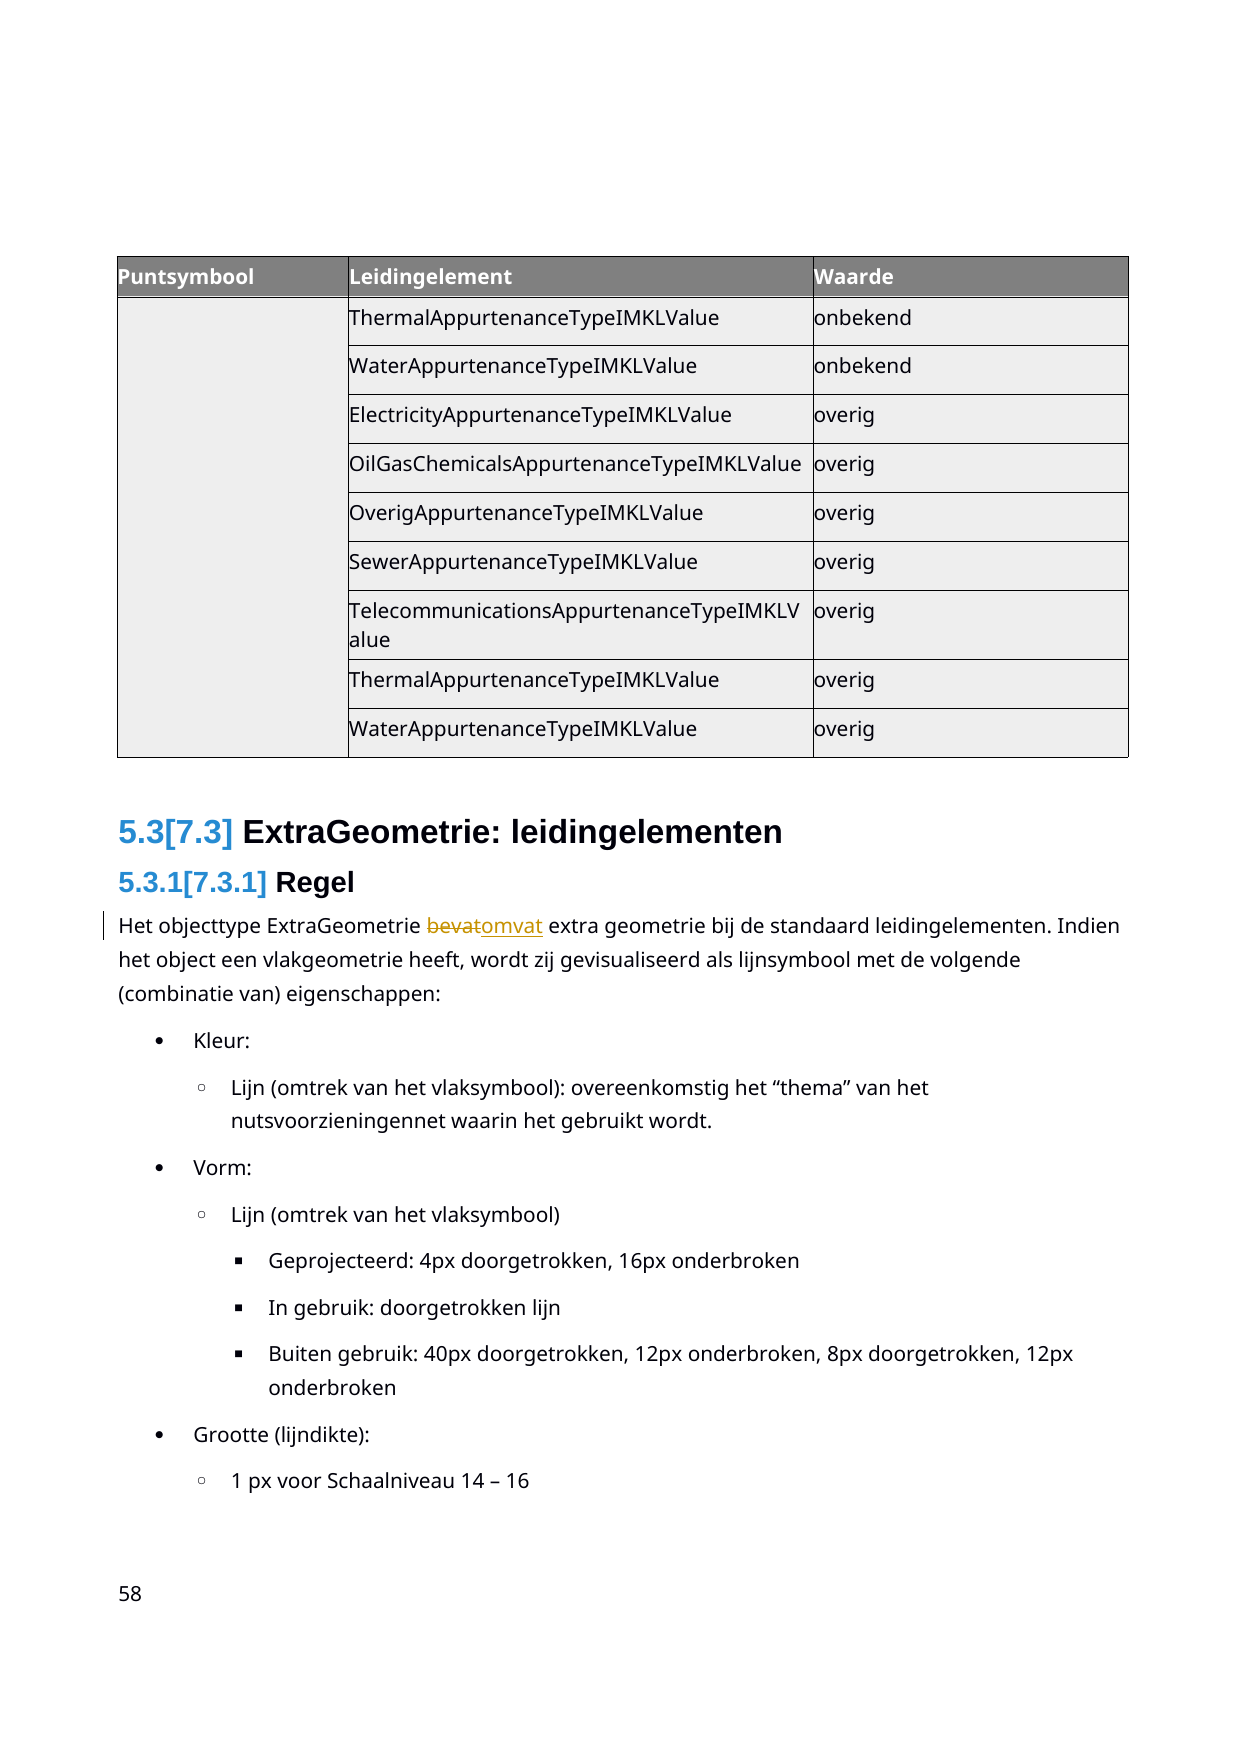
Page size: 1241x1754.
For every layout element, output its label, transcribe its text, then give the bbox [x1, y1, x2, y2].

table_cell overig [814, 493, 1128, 541]
table_cell overig [814, 395, 1128, 443]
table_cell WaterAppurtenanceTypeIMKLValue [349, 346, 813, 394]
list 1 px voor Schaalniveau 14 – 16 [193, 1467, 1122, 1495]
table_cell TelecommunicationsAppurtenanceTypeIMKLValue [349, 591, 813, 659]
table_cell WaterAppurtenanceTypeIMKLValue [349, 709, 813, 757]
list Lijn (omtrek van het vlaksymbool) [193, 1200, 1122, 1228]
subtitle ExtraGeometrie: leidingelementen [118, 812, 1122, 851]
table_cell onbekend [814, 346, 1128, 394]
table_cell overig [814, 444, 1128, 492]
list Lijn (omtrek van het vlaksymbool): overeenkomstig het “thema” van het nutsvoorzieningennet waarin het gebruikt wordt. [193, 1073, 1122, 1135]
table_cell overig [814, 660, 1128, 708]
table_cell overig [814, 542, 1128, 590]
table_header Waarde [814, 257, 1128, 296]
table_cell onbekend [814, 298, 1128, 345]
list Grootte (lijndikte): [156, 1420, 1122, 1448]
table_cell ElectricityAppurtenanceTypeIMKLValue [349, 395, 813, 443]
table_cell ThermalAppurtenanceTypeIMKLValue [349, 298, 813, 345]
table_cell OilGasChemicalsAppurtenanceTypeIMKLValue [349, 444, 813, 492]
text Het objecttype ExtraGeometrie extra geometrie bij de standaard leidingelementen. Indien het object een vlakgeometrie heeft, wordt zij gevisualiseerd als lijnsymbool met de volgende (combinatie van) eigenschappen: [118, 911, 1122, 1008]
subtitle Regel [118, 865, 1122, 899]
list Vorm: [156, 1153, 1122, 1182]
list Kleur: [156, 1026, 1122, 1054]
table_cell SewerAppurtenanceTypeIMKLValue [349, 542, 813, 590]
table_cell ThermalAppurtenanceTypeIMKLValue [349, 660, 813, 708]
table_cell overig [814, 591, 1128, 659]
table_header Leidingelement [349, 257, 813, 296]
table_cell OverigAppurtenanceTypeIMKLValue [349, 493, 813, 541]
list Geprojecteerd: 4px doorgetrokken, 16px onderbroken [231, 1246, 1122, 1275]
list Buiten gebruik: 40px doorgetrokken, 12px onderbroken, 8px doorgetrokken, 12px onderbroken [231, 1339, 1122, 1402]
list In gebruik: doorgetrokken lijn [231, 1293, 1122, 1321]
table_header Puntsymbool [118, 257, 348, 296]
table_cell overig [814, 709, 1128, 757]
